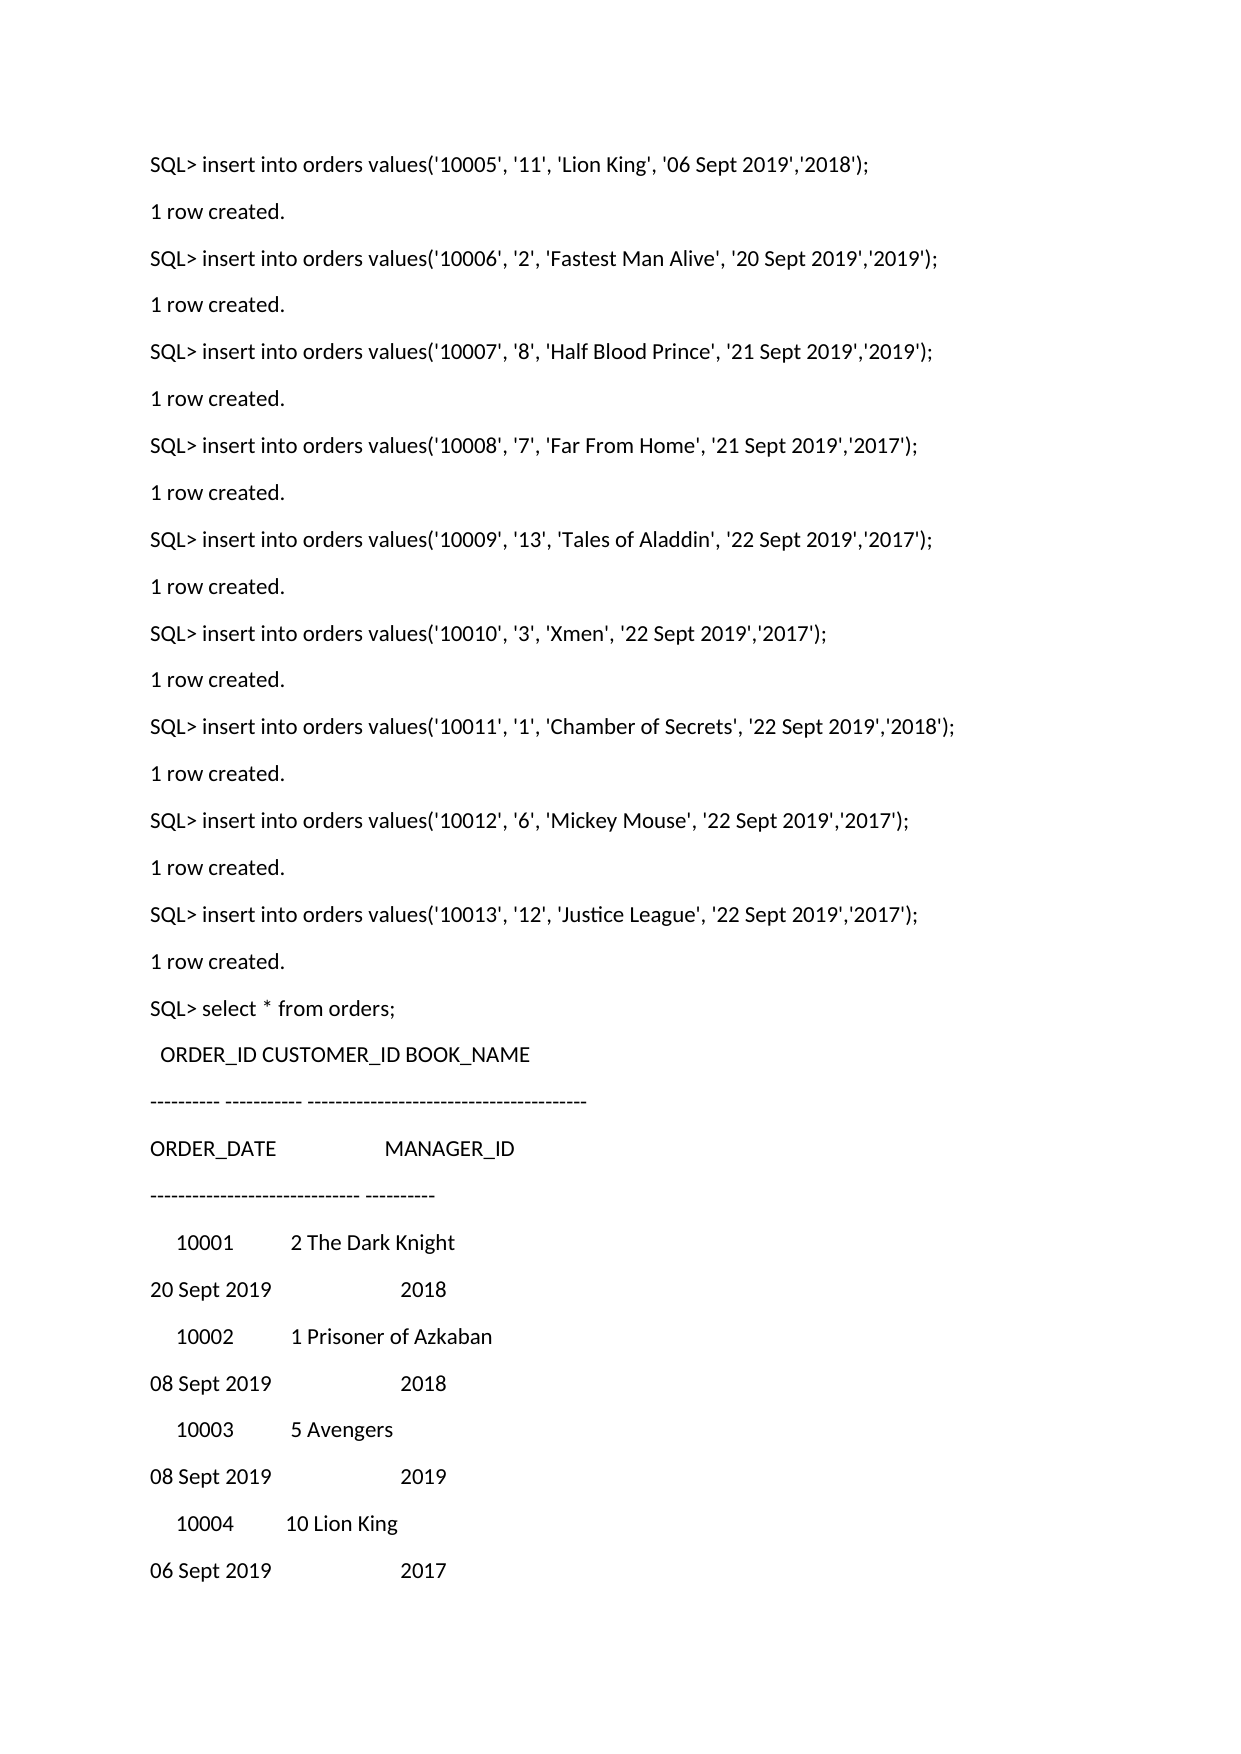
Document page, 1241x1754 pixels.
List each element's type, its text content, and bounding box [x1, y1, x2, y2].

text ORDER_ID CUSTOMER_ID BOOK_NAME [150, 1041, 1090, 1069]
text 10001 2 The Dark Knight [150, 1228, 1090, 1256]
text 1 row created. [150, 291, 1090, 319]
text 20 Sept 2019 2018 [150, 1275, 1090, 1303]
text 1 row created. [150, 947, 1090, 975]
text 06 Sept 2019 2017 [150, 1556, 1090, 1584]
text SQL> insert into orders values('10013', '12', 'Justice League', '22 Sept 2019','2017'); [150, 900, 1090, 928]
text 1 row created. [150, 197, 1090, 225]
text 1 row created. [150, 478, 1090, 506]
text SQL> insert into orders values('10012', '6', 'Mickey Mouse', '22 Sept 2019','2017'); [150, 806, 1090, 834]
text 1 row created. [150, 572, 1090, 600]
text SQL> select * from orders; [150, 994, 1090, 1022]
text ---------- ----------- ---------------------------------------- [150, 1087, 1090, 1116]
text SQL> insert into orders values('10007', '8', 'Half Blood Prince', '21 Sept 2019','2019'); [150, 337, 1090, 366]
text SQL> insert into orders values('10011', '1', 'Chamber of Secrets', '22 Sept 2019','2018'); [150, 712, 1090, 741]
text 1 row created. [150, 759, 1090, 787]
text 08 Sept 2019 2019 [150, 1462, 1090, 1491]
text 1 row created. [150, 384, 1090, 412]
text 10004 10 Lion King [150, 1509, 1090, 1537]
text SQL> insert into orders values('10008', '7', 'Far From Home', '21 Sept 2019','2017'); [150, 431, 1090, 459]
text 10003 5 Avengers [150, 1416, 1090, 1444]
text SQL> insert into orders values('10009', '13', 'Tales of Aladdin', '22 Sept 2019','2017'); [150, 525, 1090, 553]
text 1 row created. [150, 666, 1090, 694]
text 10002 1 Prisoner of Azkaban [150, 1322, 1090, 1350]
text ------------------------------ ---------- [150, 1181, 1090, 1209]
text 1 row created. [150, 853, 1090, 881]
text SQL> insert into orders values('10006', '2', 'Fastest Man Alive', '20 Sept 2019','2019'); [150, 244, 1090, 272]
text 08 Sept 2019 2018 [150, 1369, 1090, 1397]
text ORDER_DATE MANAGER_ID [150, 1134, 1090, 1162]
text SQL> insert into orders values('10005', '11', 'Lion King', '06 Sept 2019','2018'); [150, 150, 1090, 178]
text SQL> insert into orders values('10010', '3', 'Xmen', '22 Sept 2019','2017'); [150, 619, 1090, 647]
